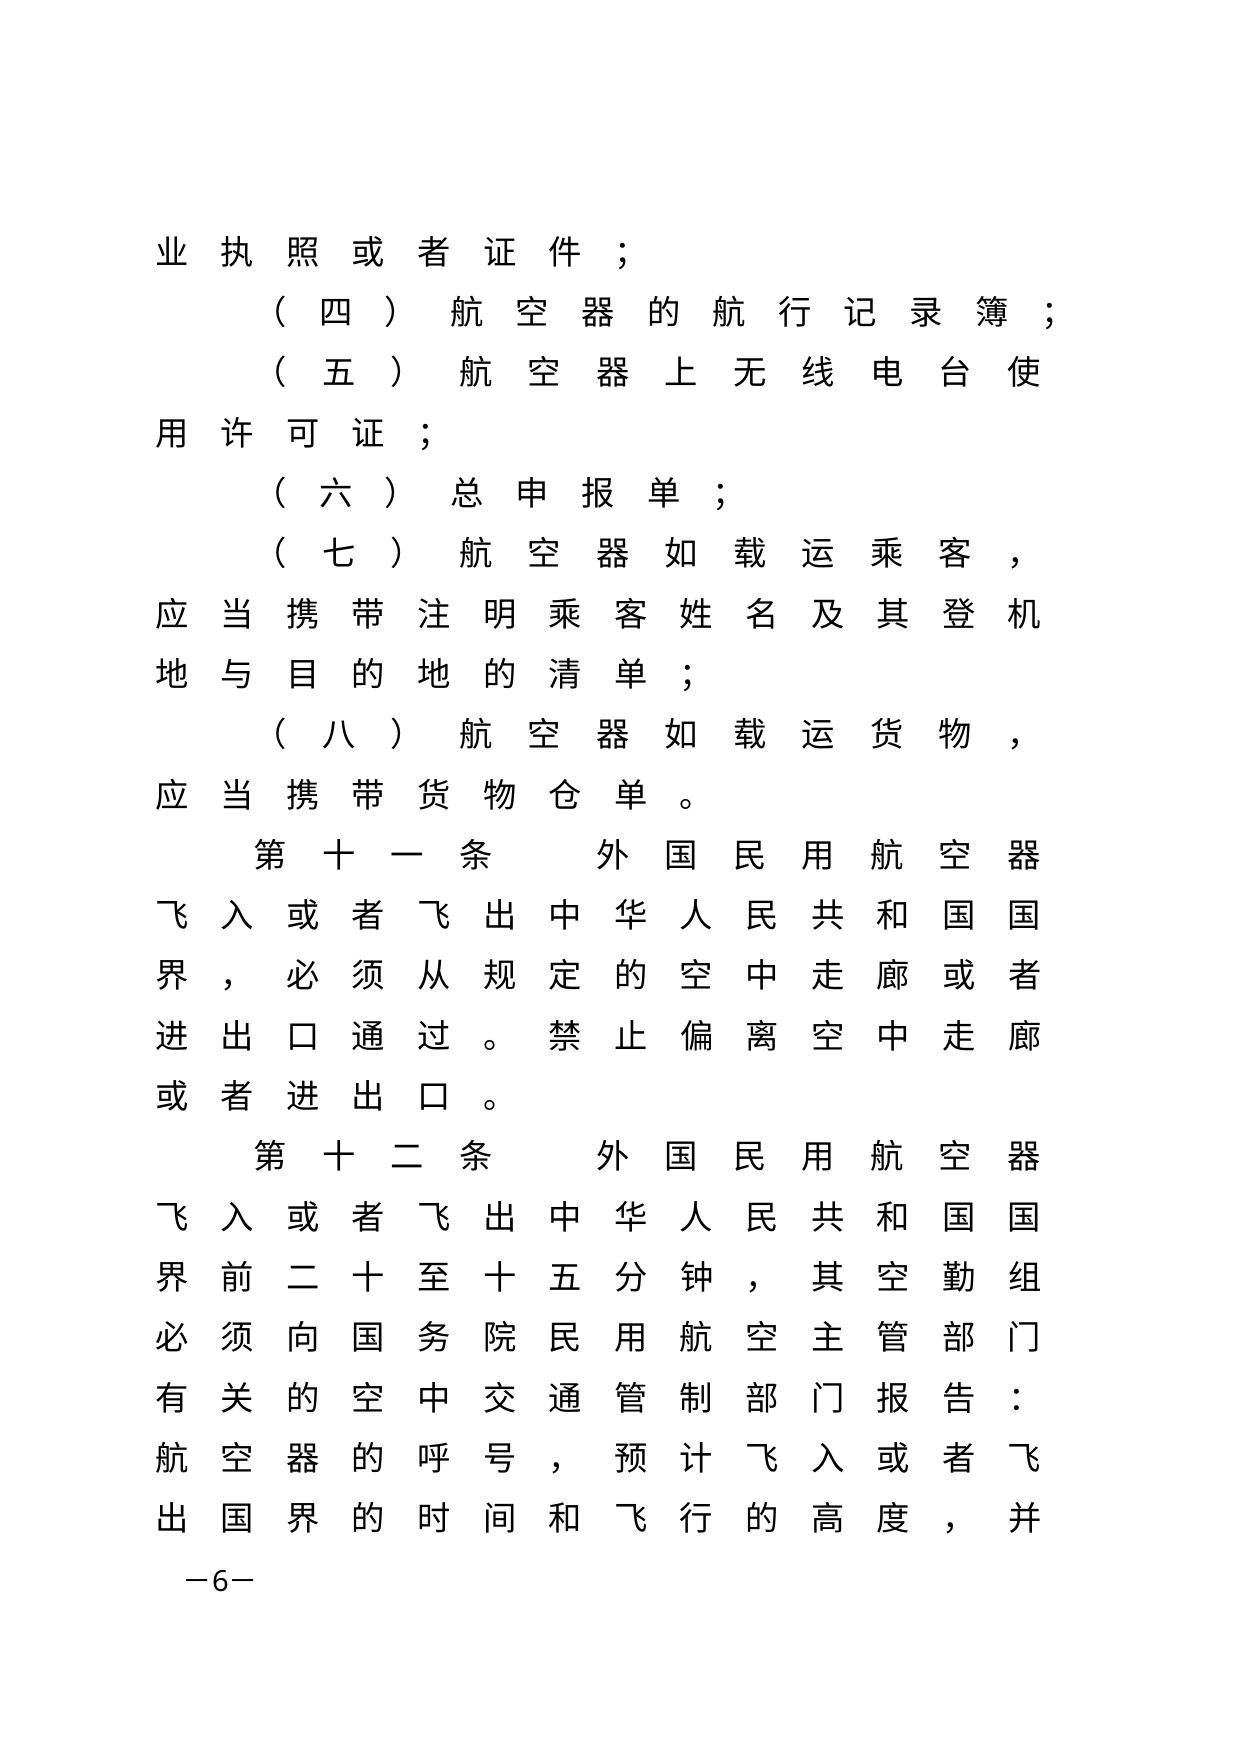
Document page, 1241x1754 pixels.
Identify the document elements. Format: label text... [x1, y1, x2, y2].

text （八）航空器如载运货物，应当携带货物仓单。 [155, 702, 1073, 823]
text （六）总申报单； [155, 461, 1073, 521]
text （七）航空器如载运乘客，应当携带注明乘客姓名及其登机地与目的地的清单； [155, 521, 1073, 702]
text 第十一条 外国民用航空器飞入或者飞出中华人民共和国国界，必须从规定的空中走廊或者进出口通过。禁止偏离空中走廊或者进出口。 [155, 823, 1073, 1124]
text （四）航空器的航行记录簿； [155, 280, 1073, 340]
text （五）航空器上无线电台使用许可证； [155, 340, 1073, 461]
text （三）空勤组每一成员的专业执照或者证件； [155, 219, 1073, 280]
text 第十二条 外国民用航空器飞入或者飞出中华人民共和国国界前二十至十五分钟，其空勤组必须向国务院民用航空主管部门有关的空中交通管制部门报告：航空器的呼号，预计飞入或者飞出国界的时间和飞行的高度，并且取得飞入或者飞出国界的许可。没有得到许可，不得飞入或者飞出国界。 [155, 1124, 1073, 1546]
